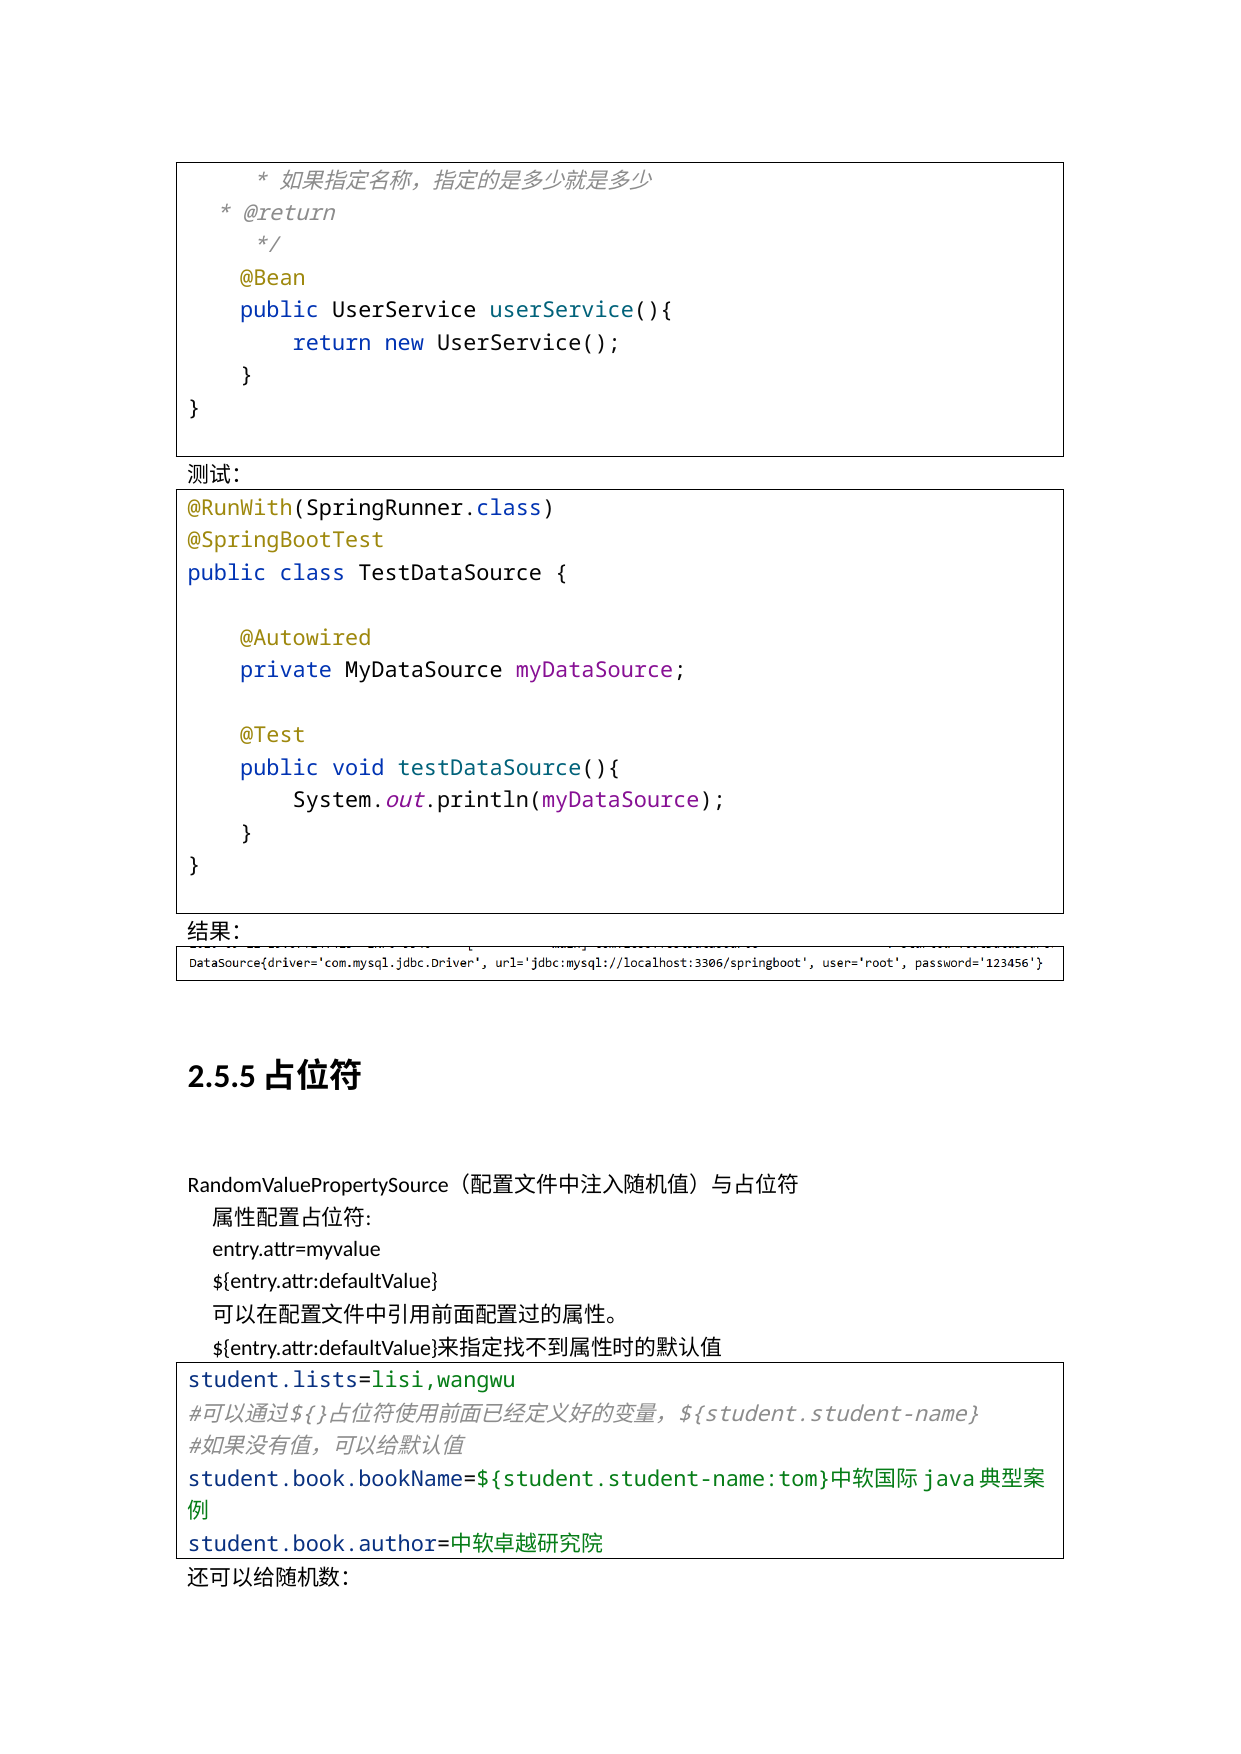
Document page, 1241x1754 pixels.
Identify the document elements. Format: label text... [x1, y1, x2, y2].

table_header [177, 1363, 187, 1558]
text 属性配置占位符: [187, 1199, 1053, 1232]
table_header [177, 947, 1063, 980]
text 可以在配置文件中引用前面配置过的属性。 [187, 1297, 1053, 1329]
picture [187, 947, 1053, 975]
text 还可以给随机数： [187, 1559, 1053, 1592]
text 测试： [187, 457, 1053, 489]
table_header @RunWith(SpringRunner.class) @SpringBootTest public class TestDataSource { @Autowired private MyDataSource myDataSource; @Test public void testDataSource(){ System.out.println(myDataSource); } } [177, 490, 1063, 913]
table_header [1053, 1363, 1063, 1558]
subtitle 2.5.5占位符 [187, 1040, 1053, 1105]
text ${entry.attr:defaultValue} [187, 1264, 1053, 1297]
text entry.attr=myvalue [187, 1232, 1053, 1264]
text 结果： [187, 914, 1053, 946]
text RandomValuePropertySource（配置文件中注入随机值）与占位符 [187, 1167, 1053, 1199]
text ${entry.attr:defaultValue}来指定找不到属性时的默认值 [187, 1329, 1053, 1362]
